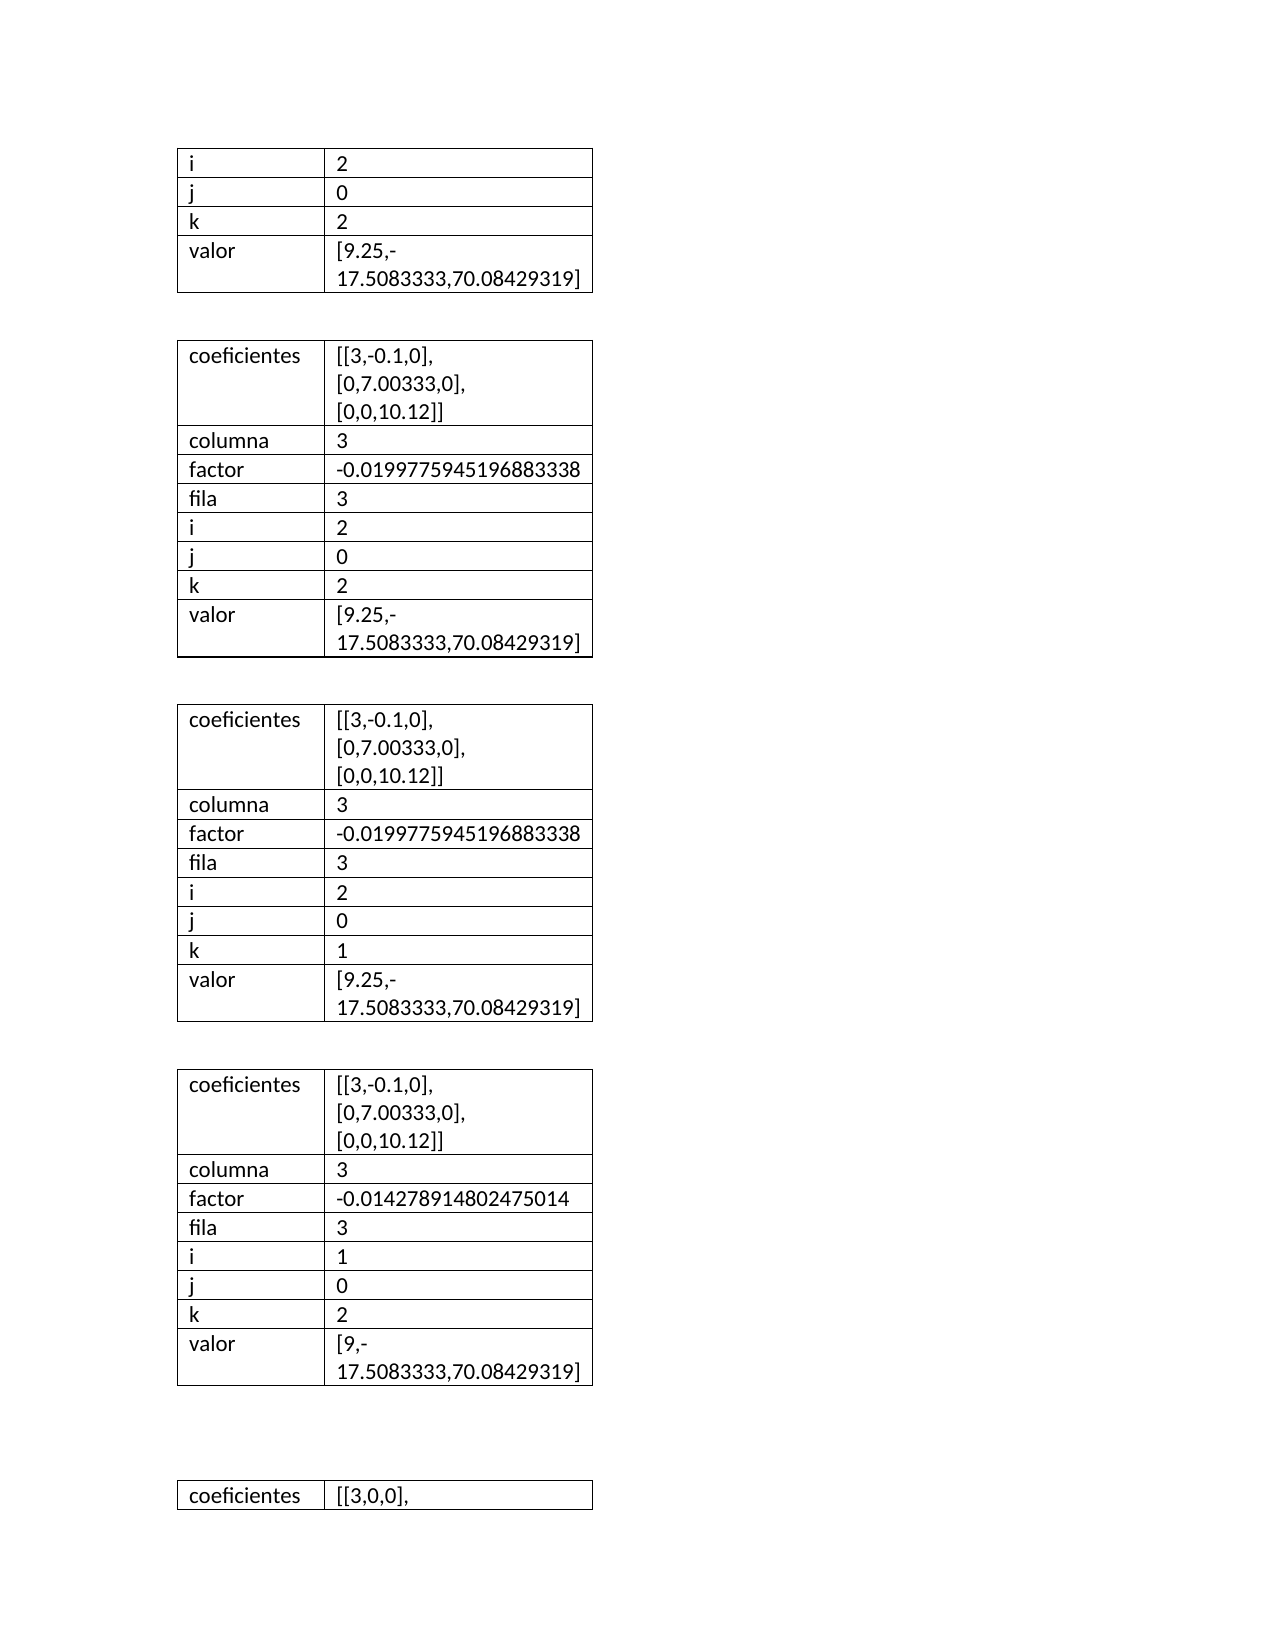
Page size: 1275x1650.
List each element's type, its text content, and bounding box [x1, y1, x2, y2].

table_cell fila [178, 484, 324, 512]
table_cell k [178, 207, 324, 235]
table_cell 1 [325, 1242, 592, 1270]
table_header [[3,-0.1,0], [0,7.00333,0], [0,0,10.12]] [325, 1070, 592, 1154]
table_cell 2 [325, 149, 592, 177]
table_cell k [178, 571, 324, 599]
table_cell 3 [325, 1155, 592, 1183]
table_cell i [178, 513, 324, 541]
table_cell 2 [325, 513, 592, 541]
table_cell 3 [325, 790, 592, 818]
table_header coeficientes [178, 705, 324, 789]
table_cell k [178, 936, 324, 964]
table_cell j [178, 1271, 324, 1299]
table_cell i [178, 149, 324, 177]
table_cell 3 [325, 1213, 592, 1241]
table_cell 2 [325, 571, 592, 599]
table_cell 2 [325, 207, 592, 235]
table_cell 0 [325, 907, 592, 935]
table_cell valor [178, 600, 324, 656]
table_cell j [178, 542, 324, 570]
table_cell -0.0199775945196883338 [325, 820, 592, 847]
table_cell factor [178, 820, 324, 847]
table_cell k [178, 1300, 324, 1328]
table_cell valor [178, 236, 324, 292]
table_cell columna [178, 790, 324, 818]
table_cell [9.25,-17.5083333,70.08429319] [325, 965, 592, 1021]
table_cell -0.0199775945196883338 [325, 455, 592, 483]
table_header [[3,-0.1,0], [0,7.00333,0], [0,0,10.12]] [325, 705, 592, 789]
table_cell valor [178, 1329, 324, 1385]
table_cell factor [178, 455, 324, 483]
table_cell 1 [325, 936, 592, 964]
table_cell 3 [325, 426, 592, 454]
table_cell [9.25,-17.5083333,70.08429319] [325, 236, 592, 292]
table_cell factor [178, 1184, 324, 1212]
table_header coeficientes [178, 1481, 324, 1509]
table_cell columna [178, 1155, 324, 1183]
table_cell i [178, 1242, 324, 1270]
table_cell 3 [325, 484, 592, 512]
table_cell -0.014278914802475014 [325, 1184, 592, 1212]
table_cell fila [178, 1213, 324, 1241]
table_cell 0 [325, 178, 592, 206]
table_cell 2 [325, 878, 592, 906]
table_cell j [178, 178, 324, 206]
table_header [325, 1481, 592, 1509]
table_cell columna [178, 426, 324, 454]
table_cell 3 [325, 849, 592, 877]
table_cell fila [178, 849, 324, 877]
table_cell [9,-17.5083333,70.08429319] [325, 1329, 592, 1385]
table_cell [9.25,-17.5083333,70.08429319] [325, 600, 592, 656]
table_cell j [178, 907, 324, 935]
table_cell 2 [325, 1300, 592, 1328]
table_cell i [178, 878, 324, 906]
table_header coeficientes [178, 341, 324, 425]
table_header coeficientes [178, 1070, 324, 1154]
table_cell 0 [325, 542, 592, 570]
table_header [[3,-0.1,0], [0,7.00333,0], [0,0,10.12]] [325, 341, 592, 425]
table_cell valor [178, 965, 324, 1021]
table_cell 0 [325, 1271, 592, 1299]
